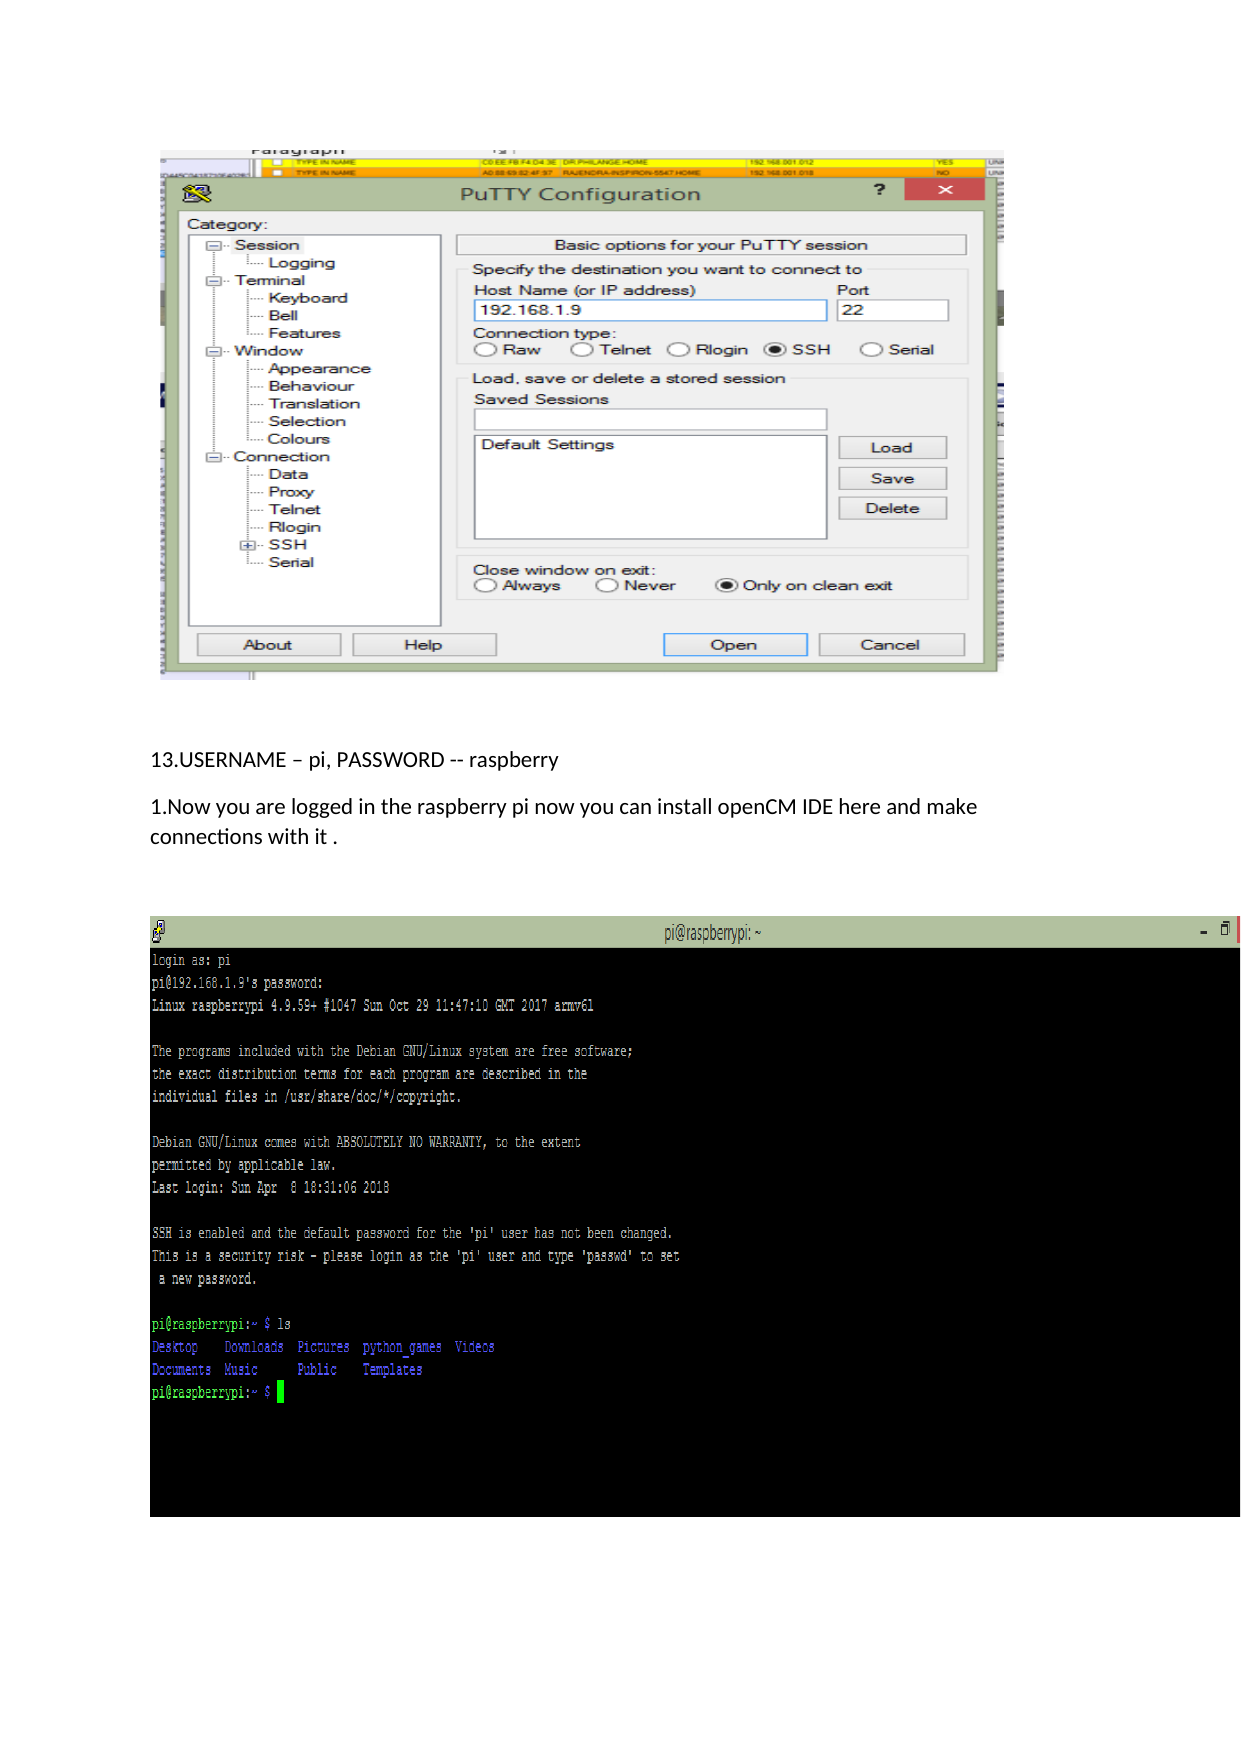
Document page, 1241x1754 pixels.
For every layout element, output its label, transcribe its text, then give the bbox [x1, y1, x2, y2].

text 1.Now you are logged in the raspberry pi now you can install openCM IDE here and make connections with it . [150, 792, 1090, 851]
text 13.USERNAME – pi, PASSWORD -- raspberry [150, 745, 1090, 773]
picture [150, 916, 1241, 1517]
picture [160, 150, 1004, 680]
